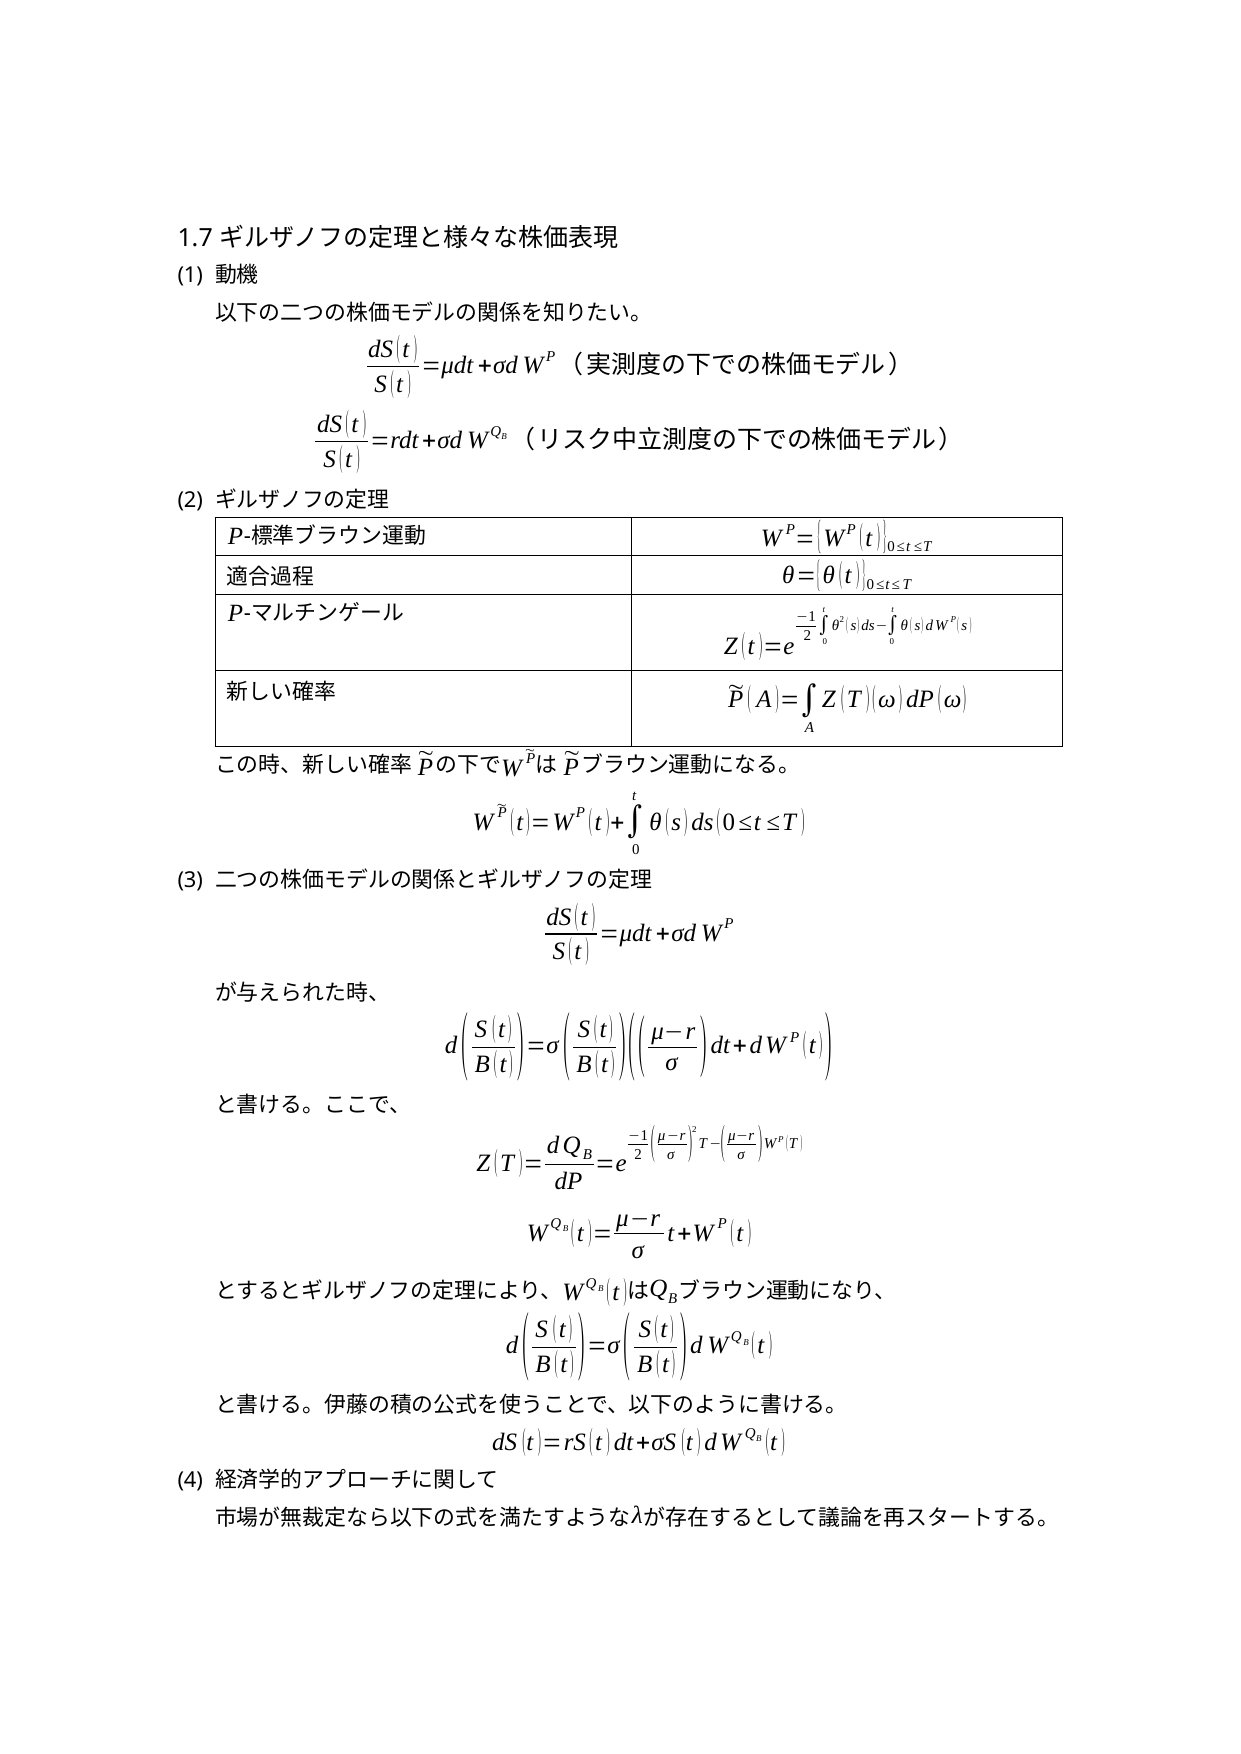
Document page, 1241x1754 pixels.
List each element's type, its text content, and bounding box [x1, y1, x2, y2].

list 二つの株価モデルの関係とギルザノフの定理 [177, 859, 1063, 897]
table_cell [632, 556, 1062, 594]
list この時、新しい確率 の下では ブラウン運動になる。 [215, 747, 1063, 784]
table_header [632, 518, 1062, 555]
subtitle 1.7 ギルザノフの定理と様々な株価表現 [177, 217, 1063, 254]
list と書ける。伊藤の積の公式を使うことで、以下のように書ける。 [215, 1384, 1063, 1422]
list 市場が無裁定なら以下の式を満たすようなが存在するとして議論を再スタートする。 [215, 1497, 1063, 1534]
table_header -標準ブラウン運動 [216, 518, 631, 555]
list 経済学的アプローチに関して [177, 1459, 1063, 1497]
list と書ける。ここで、 [215, 1084, 1063, 1122]
table_cell [632, 671, 1062, 746]
table_cell 新しい確率 [216, 671, 631, 746]
list 以下の二つの株価モデルの関係を知りたい。 [215, 292, 1063, 329]
list 動機 [177, 254, 1063, 292]
table_cell [632, 595, 1062, 670]
list が与えられた時、 [215, 972, 1063, 1009]
table_cell -マルチンゲール [216, 595, 631, 670]
table_cell 適合過程 [216, 556, 631, 594]
list ギルザノフの定理 [177, 479, 1063, 517]
list とするとギルザノフの定理により、はブラウン運動になり、 [215, 1272, 1063, 1309]
